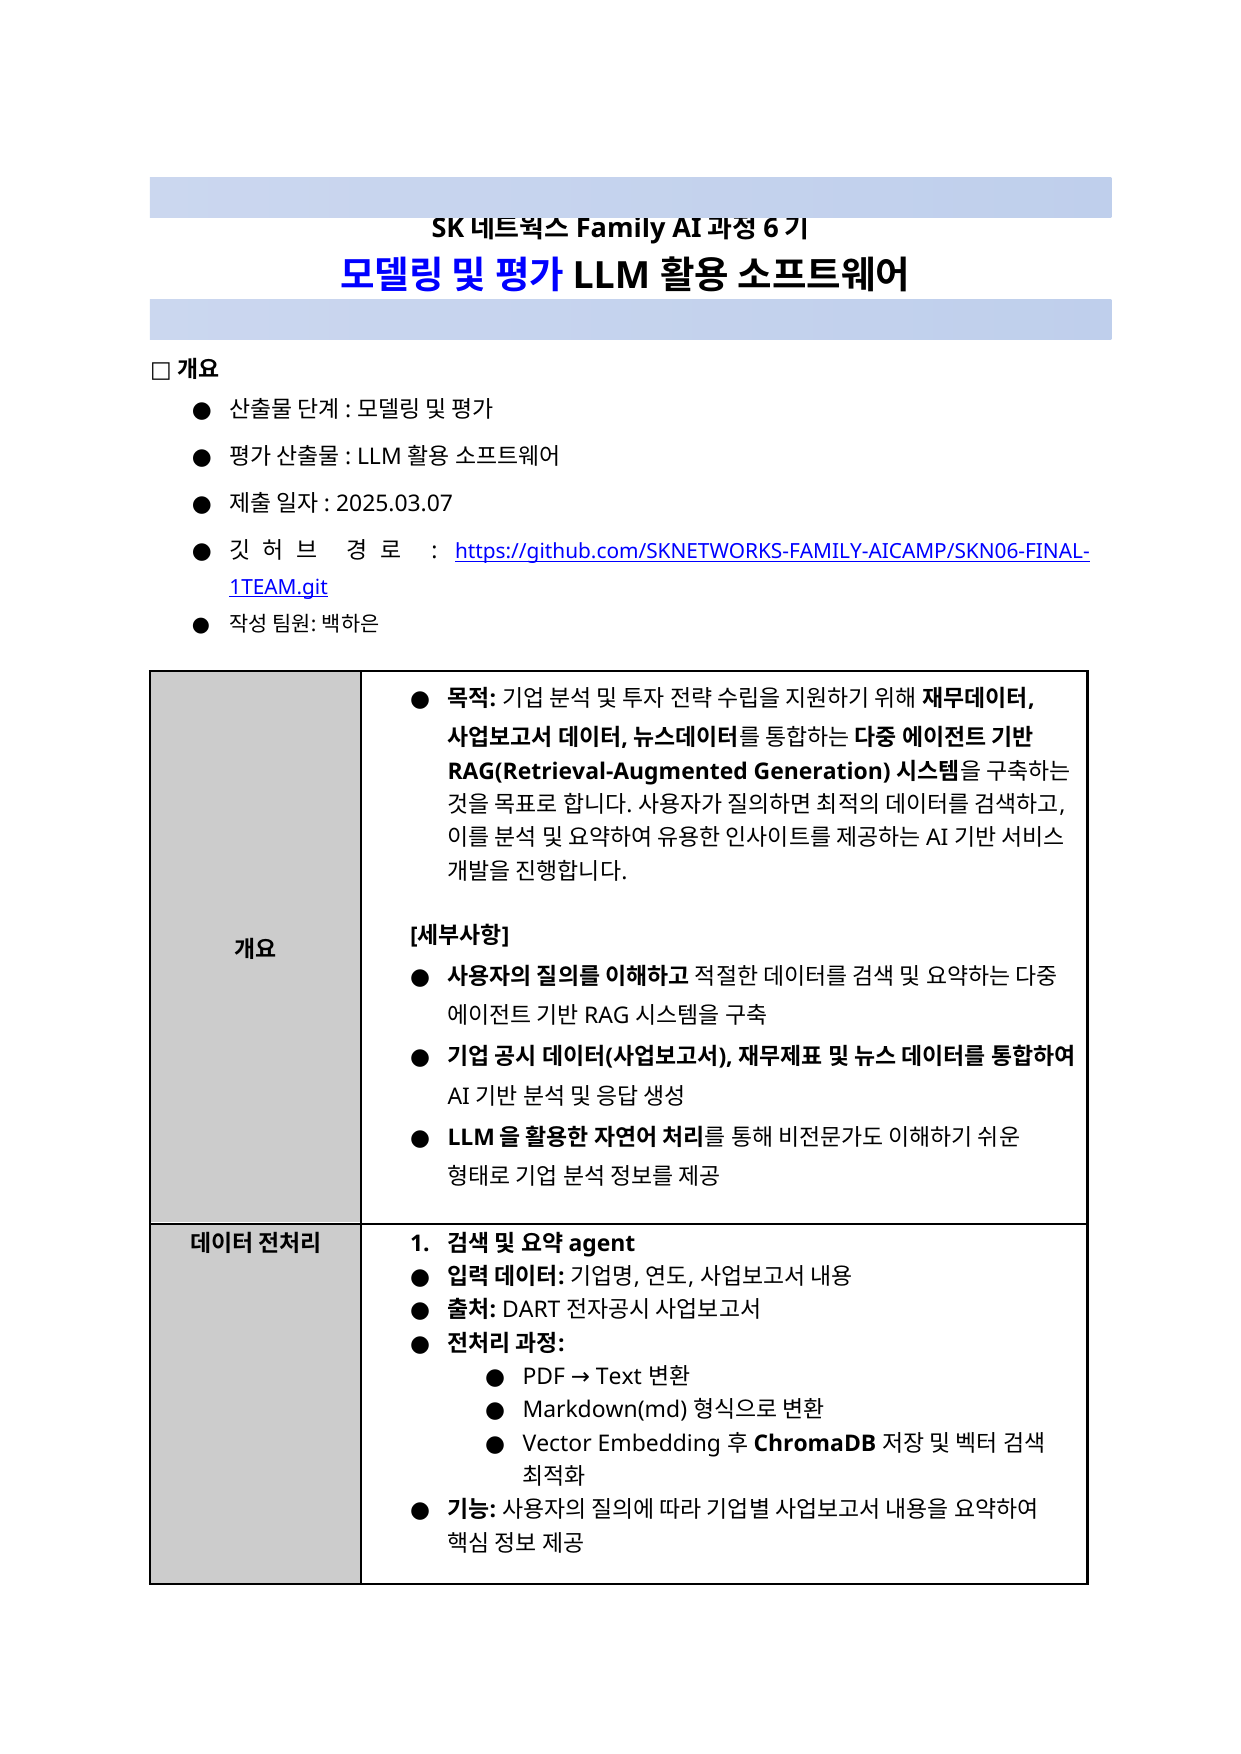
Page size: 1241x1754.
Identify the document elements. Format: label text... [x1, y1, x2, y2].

list 깃허브 경로 : https://github.com/SKNETWORKS-FAMILY-AICAMP/SKN06-FINAL-1TEAM.git [192, 525, 1090, 600]
table_cell 데이터 전처리 [151, 1225, 360, 1583]
table_header 개요 [151, 672, 360, 1222]
list 제출 일자 : 2025.03.07 [192, 478, 1090, 525]
table_header 목적: 기업 분석 및 투자 전략 수립을 지원하기 위해 재무데이터, 사업보고서 데이터, 뉴스데이터를 통합하는 다중 에이전트 기반 RAG(Retrieval-Augmented Generation) 시스템을 구축하는 것을 목표로 합니다. 사용자가 질의하면 최적의 데이터를 검색하고, 이를 분석 및 요약하여 유용한 인사이트를 제공하는 AI 기반 서비스 개발을 진행합니다. [세부사항] 사용자의 질의를 이해하고 적절한 데이터를 검색 및 요약하는 다중 에이전트 기반 RAG 시스템을 구축 기업 공시 데이터(사업보고서), 재무제표 및 뉴스 데이터를 통합하여 AI 기반 분석 및 응답 생성 LLM을 활용한 자연어 처리를 통해 비전문가도 이해하기 쉬운 형태로 기업 분석 정보를 제공 [362, 672, 1086, 1222]
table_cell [362, 1225, 1086, 1583]
text SK네트웍스 Family AI과정 6기 모델링 및 평가 LLM 활용 소프트웨어 [150, 217, 1090, 299]
list 작성 팀원: 백하은 [192, 600, 1090, 643]
list 평가 산출물 : LLM 활용 소프트웨어 [192, 431, 1090, 478]
text □ 개요 [150, 351, 1090, 384]
list 산출물 단계 : 모델링 및 평가 [192, 384, 1090, 431]
